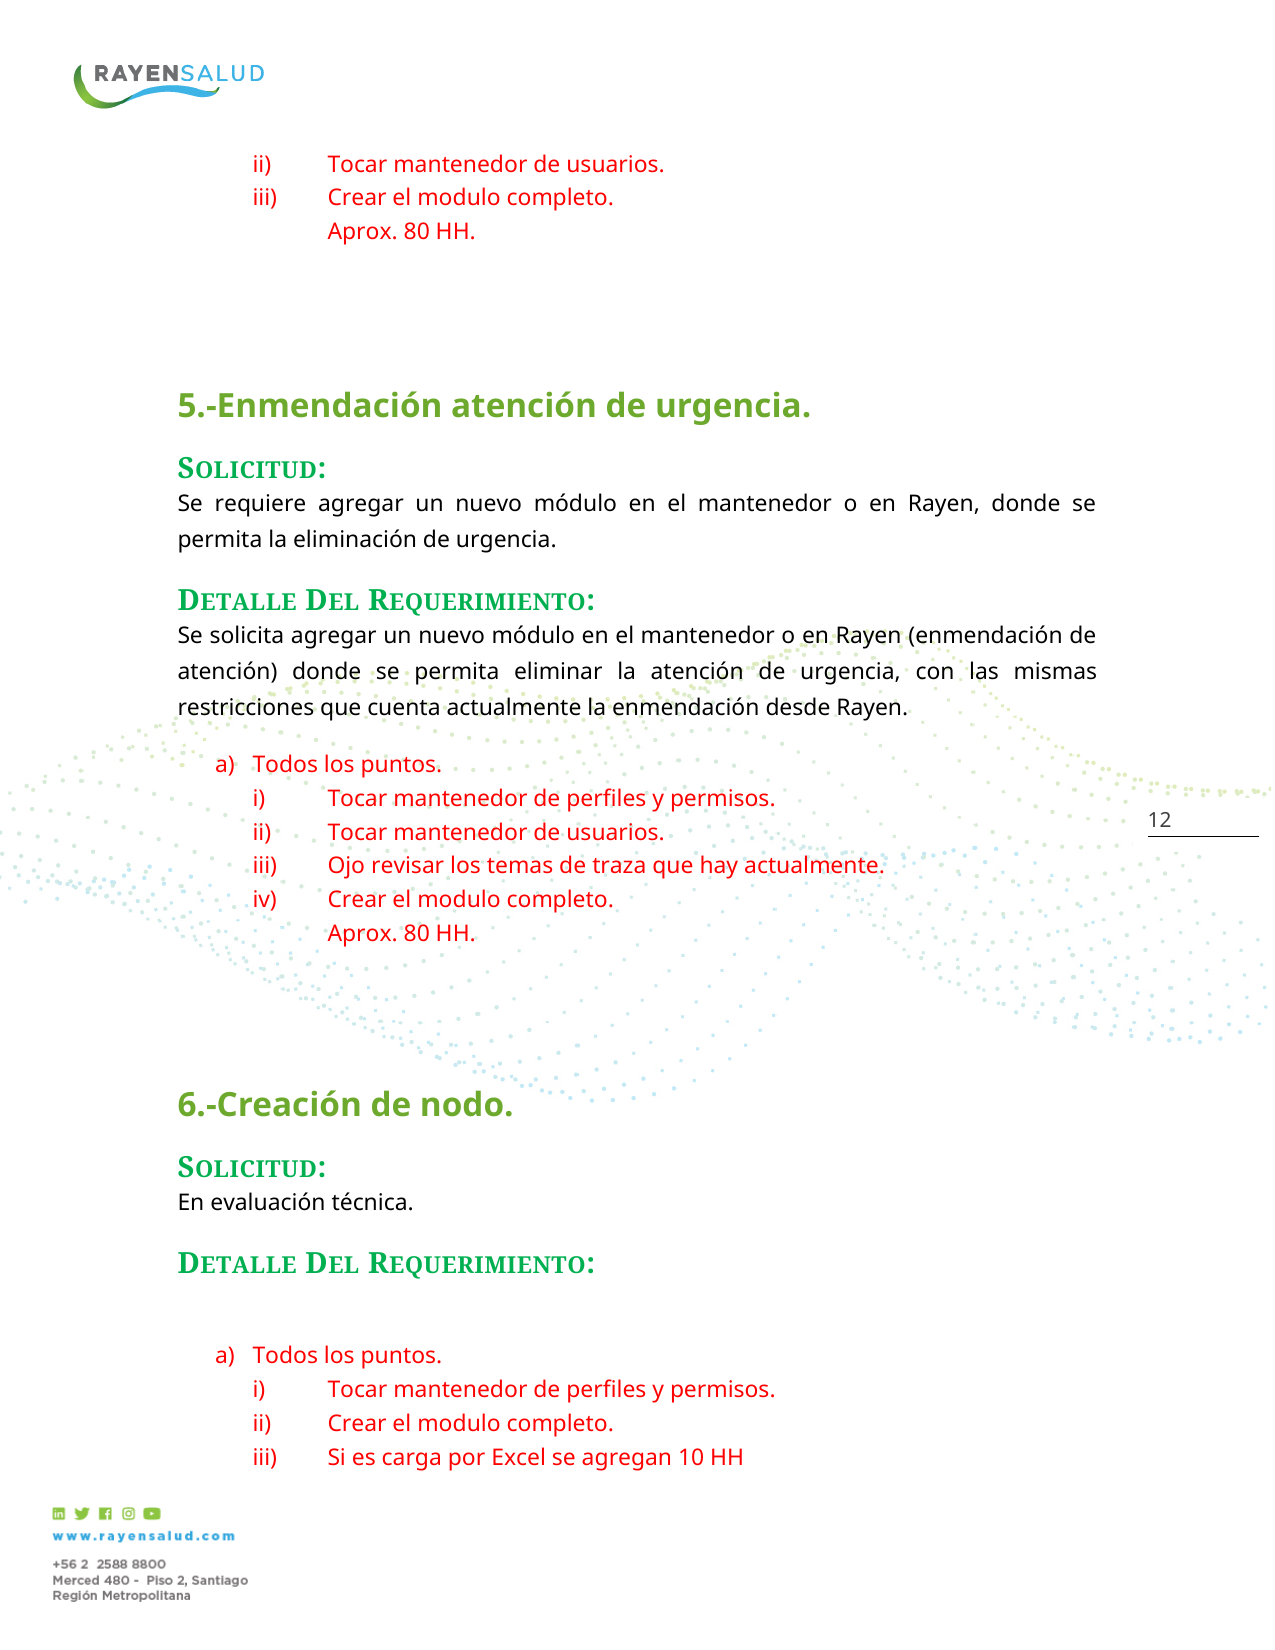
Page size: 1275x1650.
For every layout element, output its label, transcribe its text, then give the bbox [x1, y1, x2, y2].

list Tocar mantenedor de perfiles y permisos. [252, 782, 1098, 813]
list Todos los puntos. [215, 748, 1098, 779]
picture [0, 615, 1272, 1124]
list Aprox. 80 HH. [327, 215, 1098, 246]
list Crear el modulo completo. [252, 1407, 1098, 1438]
text Detalle Del Requerimiento: [177, 579, 1039, 619]
text 5.-Enmendación atención de urgencia. [177, 382, 1098, 427]
text 6.-Creación de nodo. [177, 1081, 1098, 1126]
text En evaluación técnica. [177, 1186, 1098, 1217]
list Ojo revisar los temas de traza que hay actualmente. [252, 849, 1098, 880]
text Solicitud: [177, 447, 1039, 487]
text Detalle Del Requerimiento: [177, 1243, 1039, 1282]
list Si es carga por Excel se agregan 10 HH [252, 1440, 1098, 1472]
text Se solicita agregar un nuevo módulo en el mantenedor o en Rayen (enmendación de atención) donde se permita eliminar la atención de urgencia, con las mismas restricciones que cuenta actualmente la enmendación desde Rayen. [177, 619, 1098, 722]
list Crear el modulo completo. [252, 883, 1098, 914]
list Aprox. 80 HH. [327, 917, 1098, 948]
list Tocar mantenedor de perfiles y permisos. [252, 1373, 1098, 1404]
text Solicitud: [177, 1146, 1039, 1186]
list Tocar mantenedor de usuarios. [252, 148, 1098, 179]
picture [36, 1499, 263, 1612]
list Crear el modulo completo. [252, 181, 1098, 213]
text Se requiere agregar un nuevo módulo en el mantenedor o en Rayen, donde se permita la eliminación de urgencia. [177, 487, 1098, 554]
picture [63, 51, 272, 118]
list Tocar mantenedor de usuarios. [252, 815, 1098, 847]
list Todos los puntos. [215, 1339, 1098, 1370]
